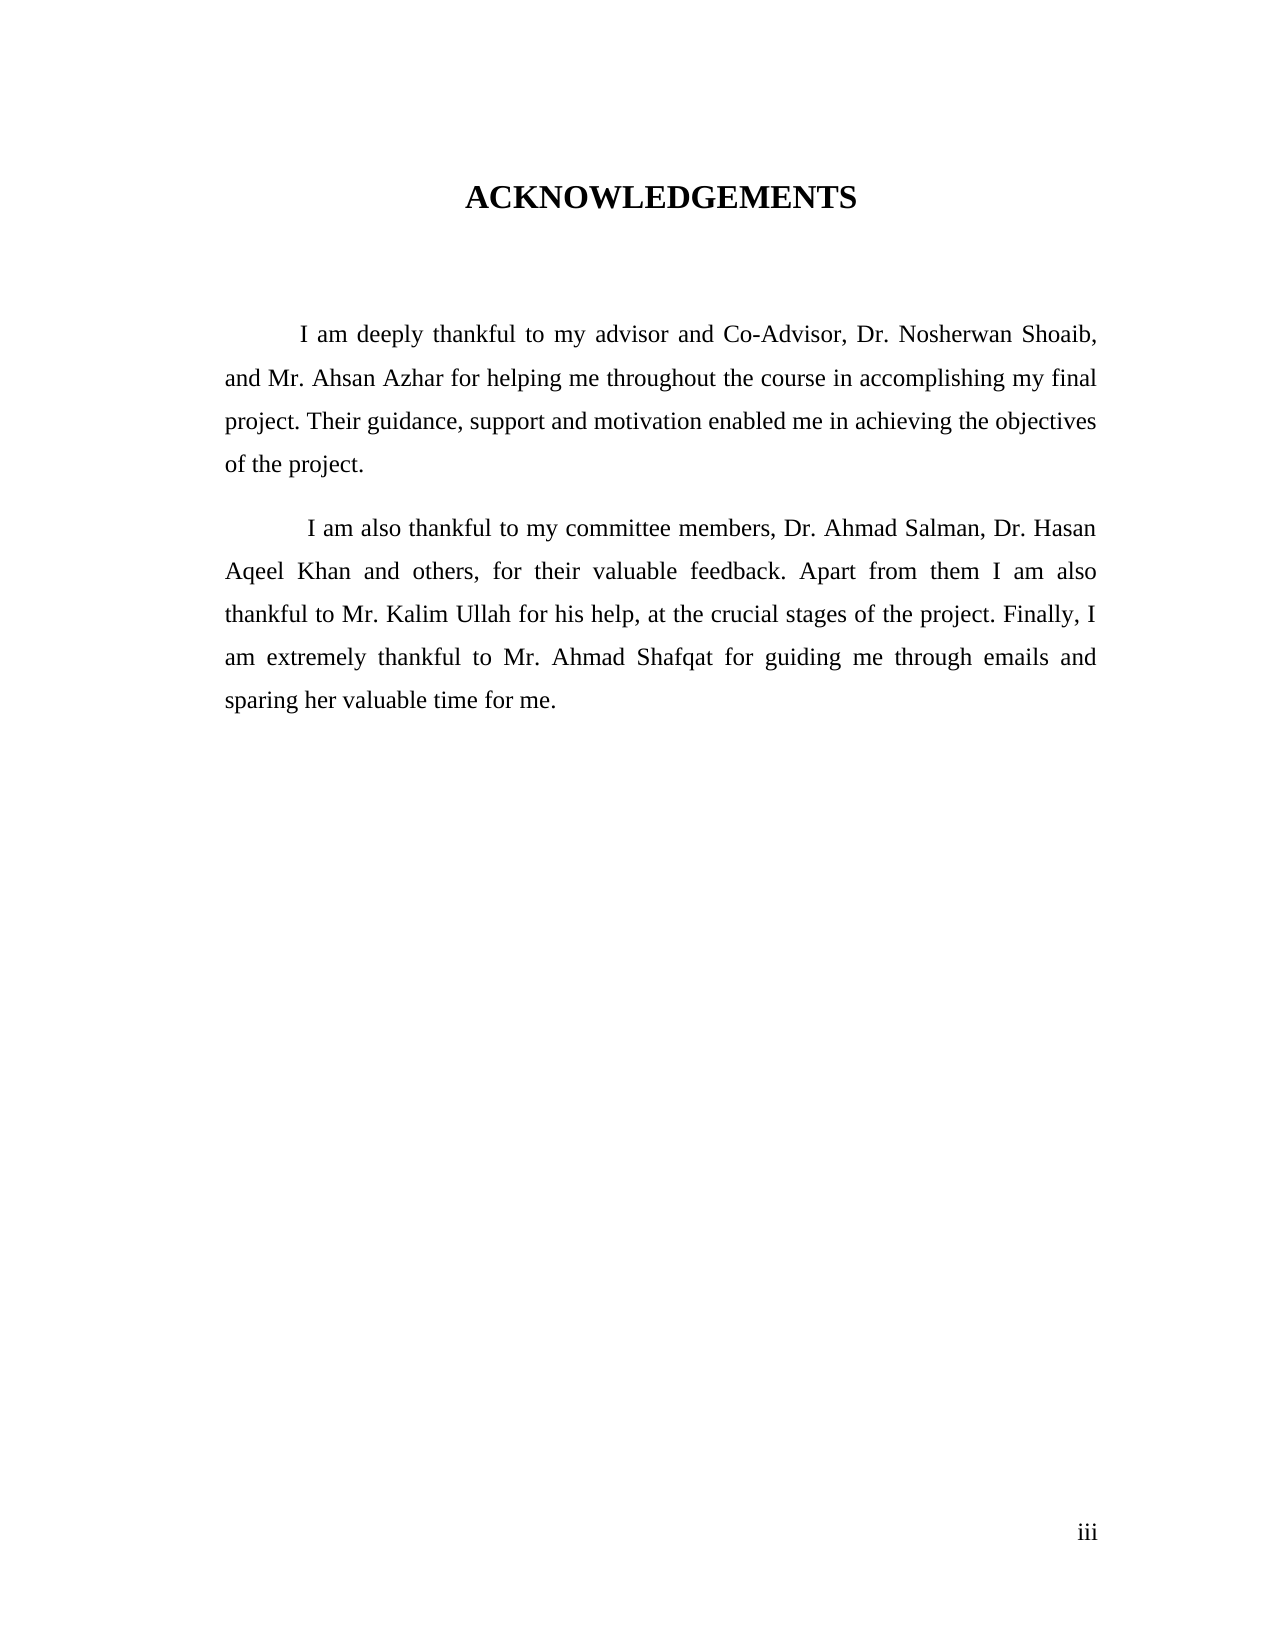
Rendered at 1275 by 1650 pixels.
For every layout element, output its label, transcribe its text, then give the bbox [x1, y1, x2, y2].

text I am deeply thankful to my advisor and Co-Advisor, Dr. Nosherwan Shoaib, and Mr. Ahsan Azhar for helping me throughout the course in accomplishing my final project. Their guidance, support and motivation enabled me in achieving the objectives of the project. [224, 319, 1098, 478]
text I am also thankful to my committee members, Dr. Ahmad Salman, Dr. Hasan Aqeel Khan and others, for their valuable feedback. Apart from them I am also thankful to Mr. Kalim Ullah for his help, at the crucial stages of the project. Finally, I am extremely thankful to Mr. Ahmad Shafqat for guiding me through emails and sparing her valuable time for me. [224, 513, 1098, 714]
text ACKNOWLEDGEMENTS [224, 177, 1098, 216]
